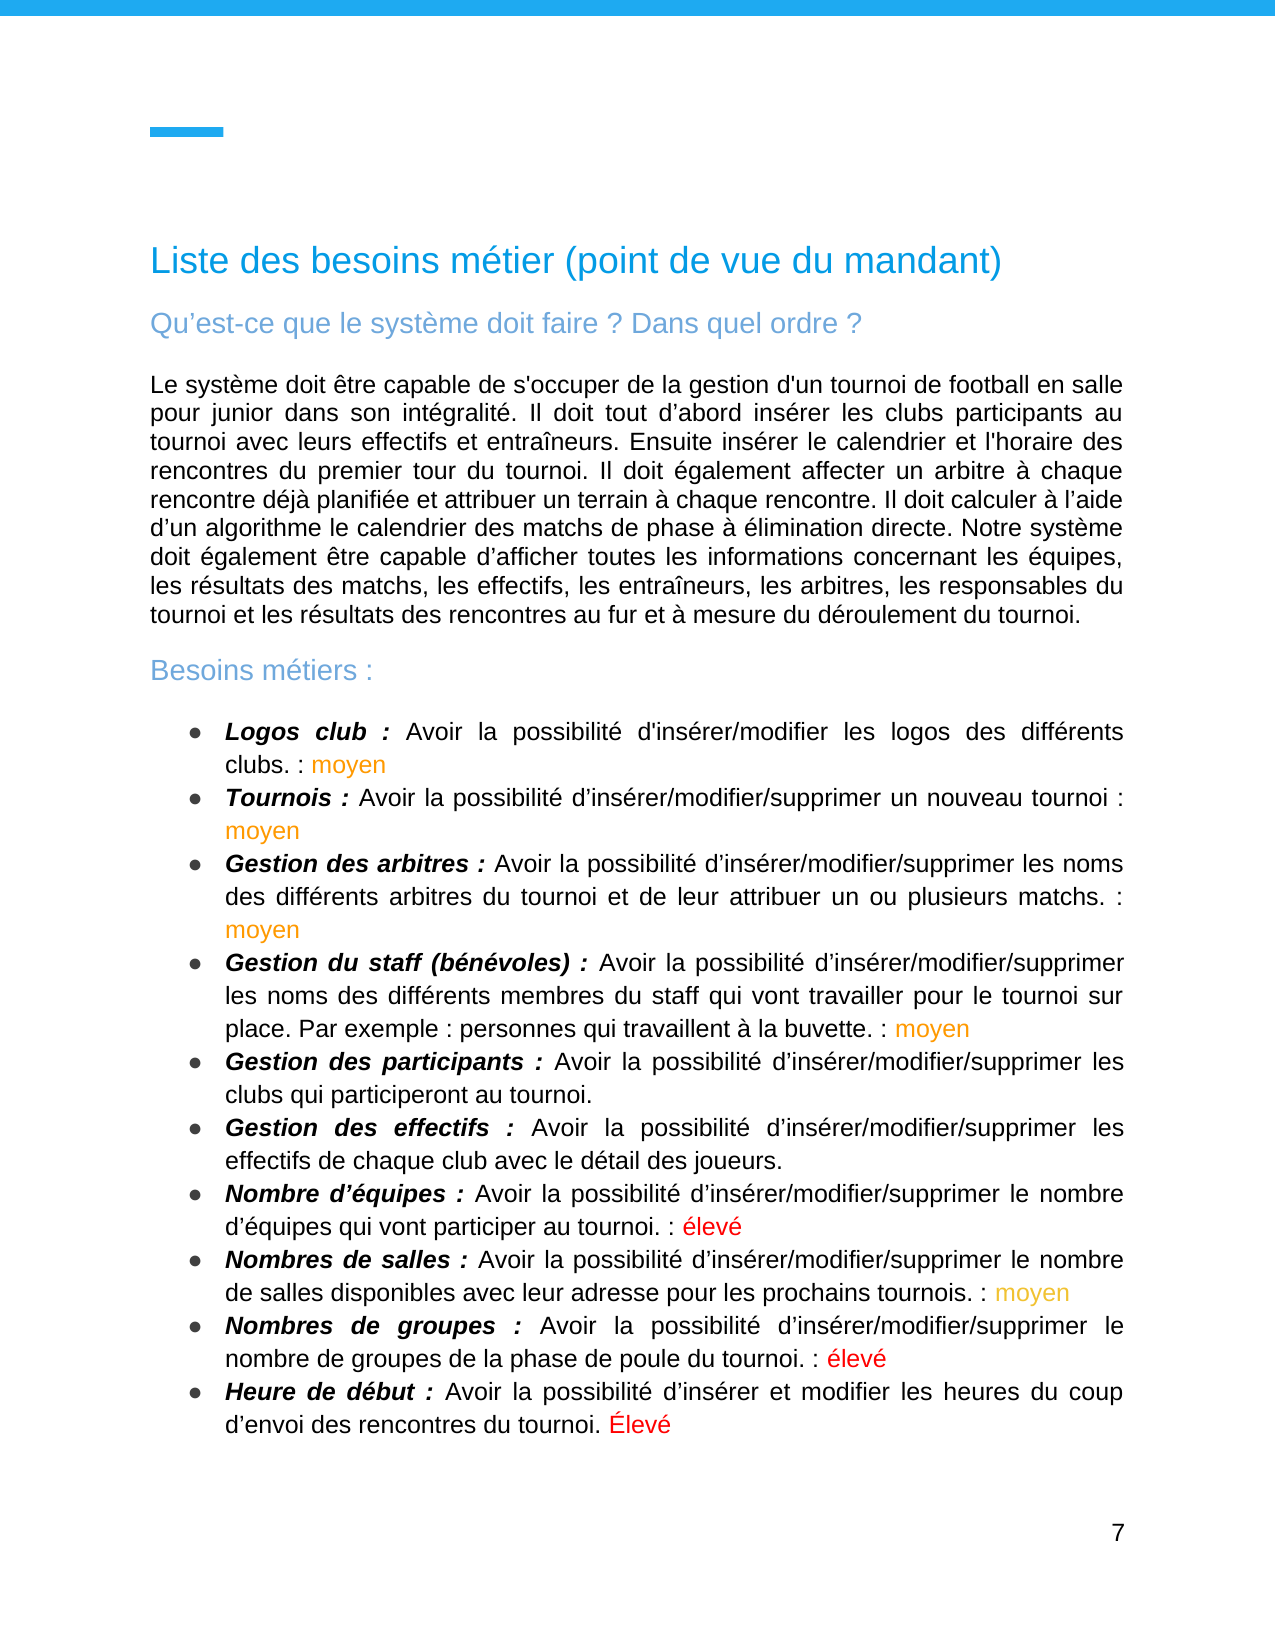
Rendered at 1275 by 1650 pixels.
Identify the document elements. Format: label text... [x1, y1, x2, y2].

subtitle Besoins métiers : [150, 653, 1125, 687]
picture [150, 127, 224, 137]
list Logos club : Avoir la possibilité d'insérer/modifier les logos des différents clubs. : moyen [187, 717, 1125, 779]
list Nombre d’équipes : Avoir la possibilité d’insérer/modifier/supprimer le nombre d’équipes qui vont participer au tournoi. : élevé [187, 1179, 1125, 1241]
list Heure de début : Avoir la possibilité d’insérer et modifier les heures du coup d’envoi des rencontres du tournoi. Élevé [187, 1377, 1125, 1439]
list Nombres de groupes : Avoir la possibilité d’insérer/modifier/supprimer le nombre de groupes de la phase de poule du tournoi. : élevé [187, 1311, 1125, 1373]
list Gestion des arbitres : Avoir la possibilité d’insérer/modifier/supprimer les noms des différents arbitres du tournoi et de leur attribuer un ou plusieurs matchs. : moyen [187, 849, 1125, 944]
text Le système doit être capable de s'occuper de la gestion d'un tournoi de football en salle pour junior dans son intégralité. Il doit tout d’abord insérer les clubs participants au tournoi avec leurs effectifs et entraîneurs. Ensuite insérer le calendrier et l'horaire des rencontres du premier tour du tournoi. Il doit également affecter un arbitre à chaque rencontre déjà planifiée et attribuer un terrain à chaque rencontre. Il doit calculer à l’aide d’un algorithme le calendrier des matchs de phase à élimination directe. Notre système doit également être capable d’afficher toutes les informations concernant les équipes, les résultats des matchs, les effectifs, les entraîneurs, les arbitres, les responsables du tournoi et les résultats des rencontres au fur et à mesure du déroulement du tournoi. [150, 370, 1125, 628]
list Gestion des effectifs : Avoir la possibilité d’insérer/modifier/supprimer les effectifs de chaque club avec le détail des joueurs. [187, 1113, 1125, 1175]
list Nombres de salles : Avoir la possibilité d’insérer/modifier/supprimer le nombre de salles disponibles avec leur adresse pour les prochains tournois. : moyen [187, 1245, 1125, 1307]
subtitle Qu’est-ce que le système doit faire ? Dans quel ordre ? [150, 306, 1125, 340]
list Gestion des participants : Avoir la possibilité d’insérer/modifier/supprimer les clubs qui participeront au tournoi. [187, 1047, 1125, 1109]
list Tournois : Avoir la possibilité d’insérer/modifier/supprimer un nouveau tournoi : moyen [187, 783, 1125, 845]
list Gestion du staff (bénévoles) : Avoir la possibilité d’insérer/modifier/supprimer les noms des différents membres du staff qui vont travailler pour le tournoi sur place. Par exemple : personnes qui travaillent à la buvette. : moyen [187, 948, 1125, 1043]
subtitle Liste des besoins métier (point de vue du mandant) [150, 238, 1125, 281]
picture [0, 0, 1275, 16]
